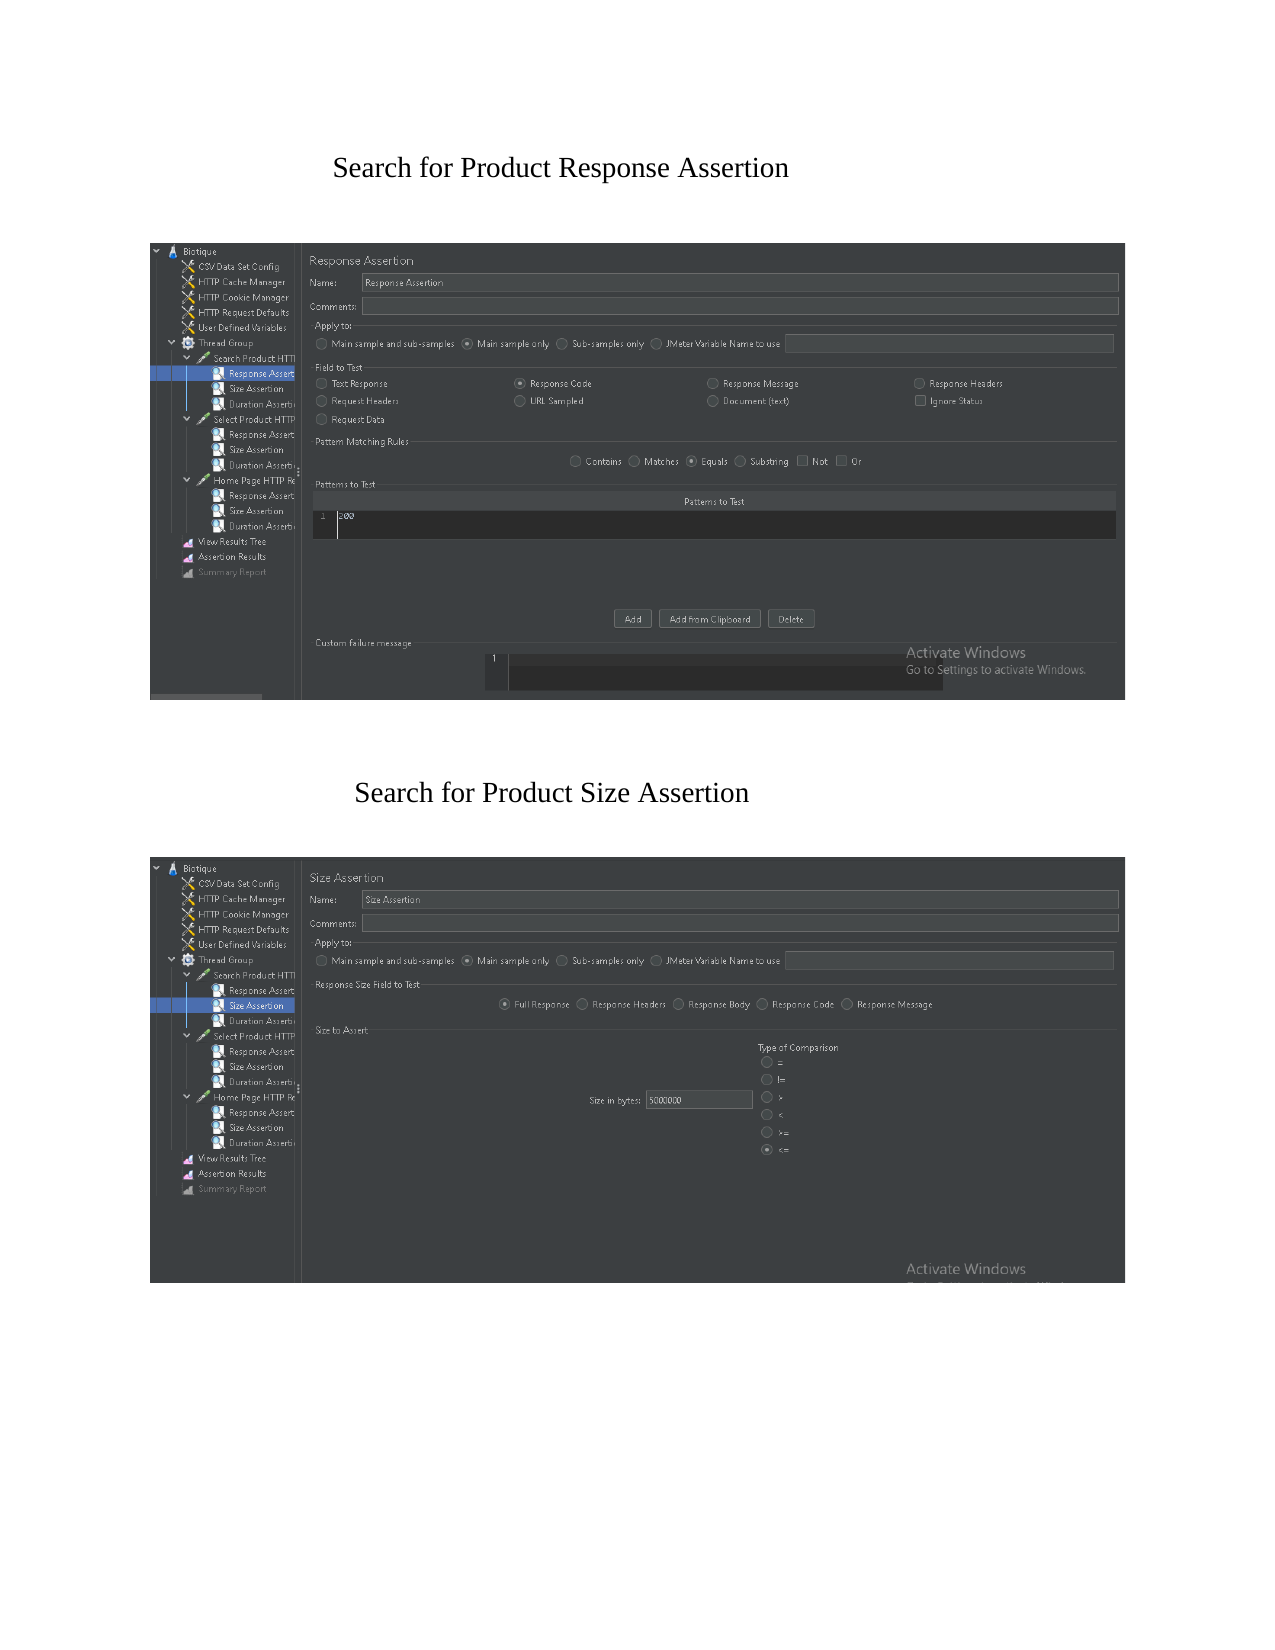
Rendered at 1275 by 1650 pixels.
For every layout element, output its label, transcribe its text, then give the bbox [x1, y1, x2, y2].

text Search for Product Response Assertion [150, 150, 1125, 183]
picture [150, 857, 1125, 1283]
text Search for Product Size Assertion [150, 775, 1125, 808]
picture [150, 243, 1125, 700]
